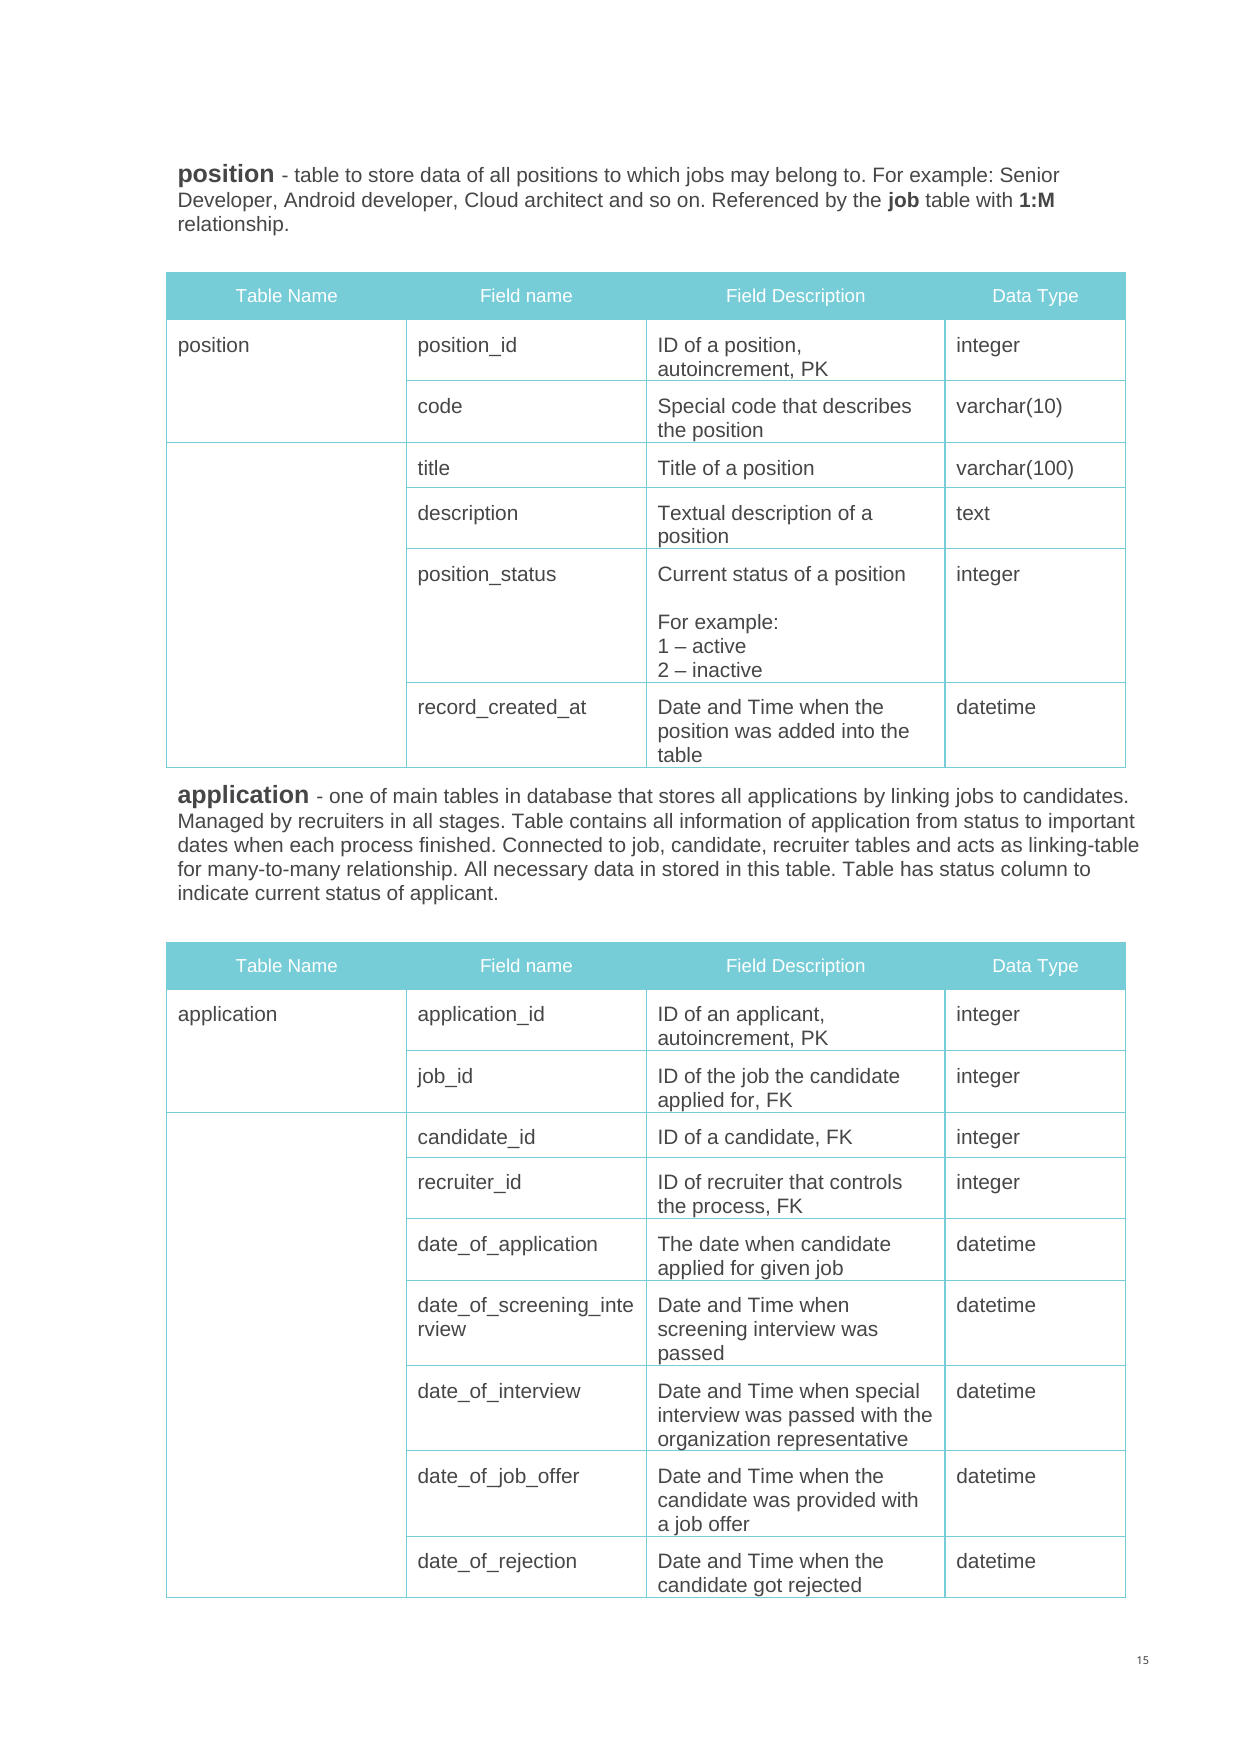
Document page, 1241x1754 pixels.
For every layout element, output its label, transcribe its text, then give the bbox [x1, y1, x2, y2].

table_cell ID of a position, autoincrement, PK [647, 320, 944, 380]
table_header Data Type [946, 943, 1125, 989]
table_cell date_of_application [407, 1219, 646, 1279]
table_header Field Description [647, 273, 944, 319]
table_cell [167, 1113, 406, 1597]
table_header Field name [407, 943, 646, 989]
table_cell ID of the job the candidate applied for, FK [647, 1051, 944, 1112]
table_header Data Type [946, 273, 1125, 319]
table_cell integer [946, 1158, 1125, 1218]
table_cell varchar(10) [946, 381, 1125, 442]
table_cell Date and Time when the candidate was provided with a job offer [647, 1451, 944, 1536]
table_cell description [407, 488, 646, 548]
table_cell integer [946, 1113, 1125, 1157]
table_cell position_id [407, 320, 646, 380]
table_cell ID of recruiter that controls the process, FK [647, 1158, 944, 1218]
table_cell job_id [407, 1051, 646, 1112]
table_cell ID of a candidate, FK [647, 1113, 944, 1157]
table_cell [167, 443, 406, 767]
table_cell integer [946, 549, 1125, 682]
table_cell ID of an applicant, autoincrement, PK [647, 990, 944, 1050]
table_cell Date and Time when the position was added into the table [647, 683, 944, 767]
text application - one of main tables in database that stores all applications by linking jobs to candidates. Managed by recruiters in all stages. Table contains all information of application from status to important dates when each process finished. Connected to job, candidate, recruiter tables and acts as linking-table for many-to-many relationship. All necessary data in stored in this table. Table has status column to indicate current status of applicant. [177, 781, 1152, 905]
table_header Table Name [167, 273, 406, 319]
table_cell code [407, 381, 646, 442]
table_cell candidate_id [407, 1113, 646, 1157]
table_cell date_of_rejection [407, 1537, 646, 1597]
table_cell Current status of a position For example: 1 – active 2 – inactive [647, 549, 944, 682]
table_cell Date and Time when the candidate got rejected [647, 1537, 944, 1597]
text position - table to store data of all positions to which jobs may belong to. For example: Senior Developer, Android developer, Cloud architect and so on. Referenced by the job table with 1:M relationship. [177, 159, 1152, 235]
table_cell position_status [407, 549, 646, 682]
table_cell Date and Time when screening interview was passed [647, 1281, 944, 1365]
table_cell integer [946, 990, 1125, 1050]
table_cell application [167, 990, 406, 1112]
table_cell record_created_at [407, 683, 646, 767]
table_cell datetime [946, 1219, 1125, 1279]
table_cell Special code that describes the position [647, 381, 944, 442]
table_cell datetime [946, 683, 1125, 767]
table_cell datetime [946, 1537, 1125, 1597]
table_cell Date and Time when special interview was passed with the organization representative [647, 1366, 944, 1450]
table_header Field name [407, 273, 646, 319]
table_cell Textual description of a position [647, 488, 944, 548]
table_cell title [407, 443, 646, 487]
table_cell datetime [946, 1451, 1125, 1536]
table_cell application_id [407, 990, 646, 1050]
table_cell recruiter_id [407, 1158, 646, 1218]
table_cell text [946, 488, 1125, 548]
table_cell date_of_screening_interview [407, 1281, 646, 1365]
table_cell varchar(100) [946, 443, 1125, 487]
table_header Table Name [167, 943, 406, 989]
table_cell datetime [946, 1281, 1125, 1365]
table_cell Title of a position [647, 443, 944, 487]
table_cell datetime [946, 1366, 1125, 1450]
table_cell integer [946, 320, 1125, 380]
table_cell date_of_interview [407, 1366, 646, 1450]
table_cell integer [946, 1051, 1125, 1112]
table_cell date_of_job_offer [407, 1451, 646, 1536]
table_header Field Description [647, 943, 944, 989]
table_cell position [167, 320, 406, 442]
table_cell The date when candidate applied for given job [647, 1219, 944, 1279]
